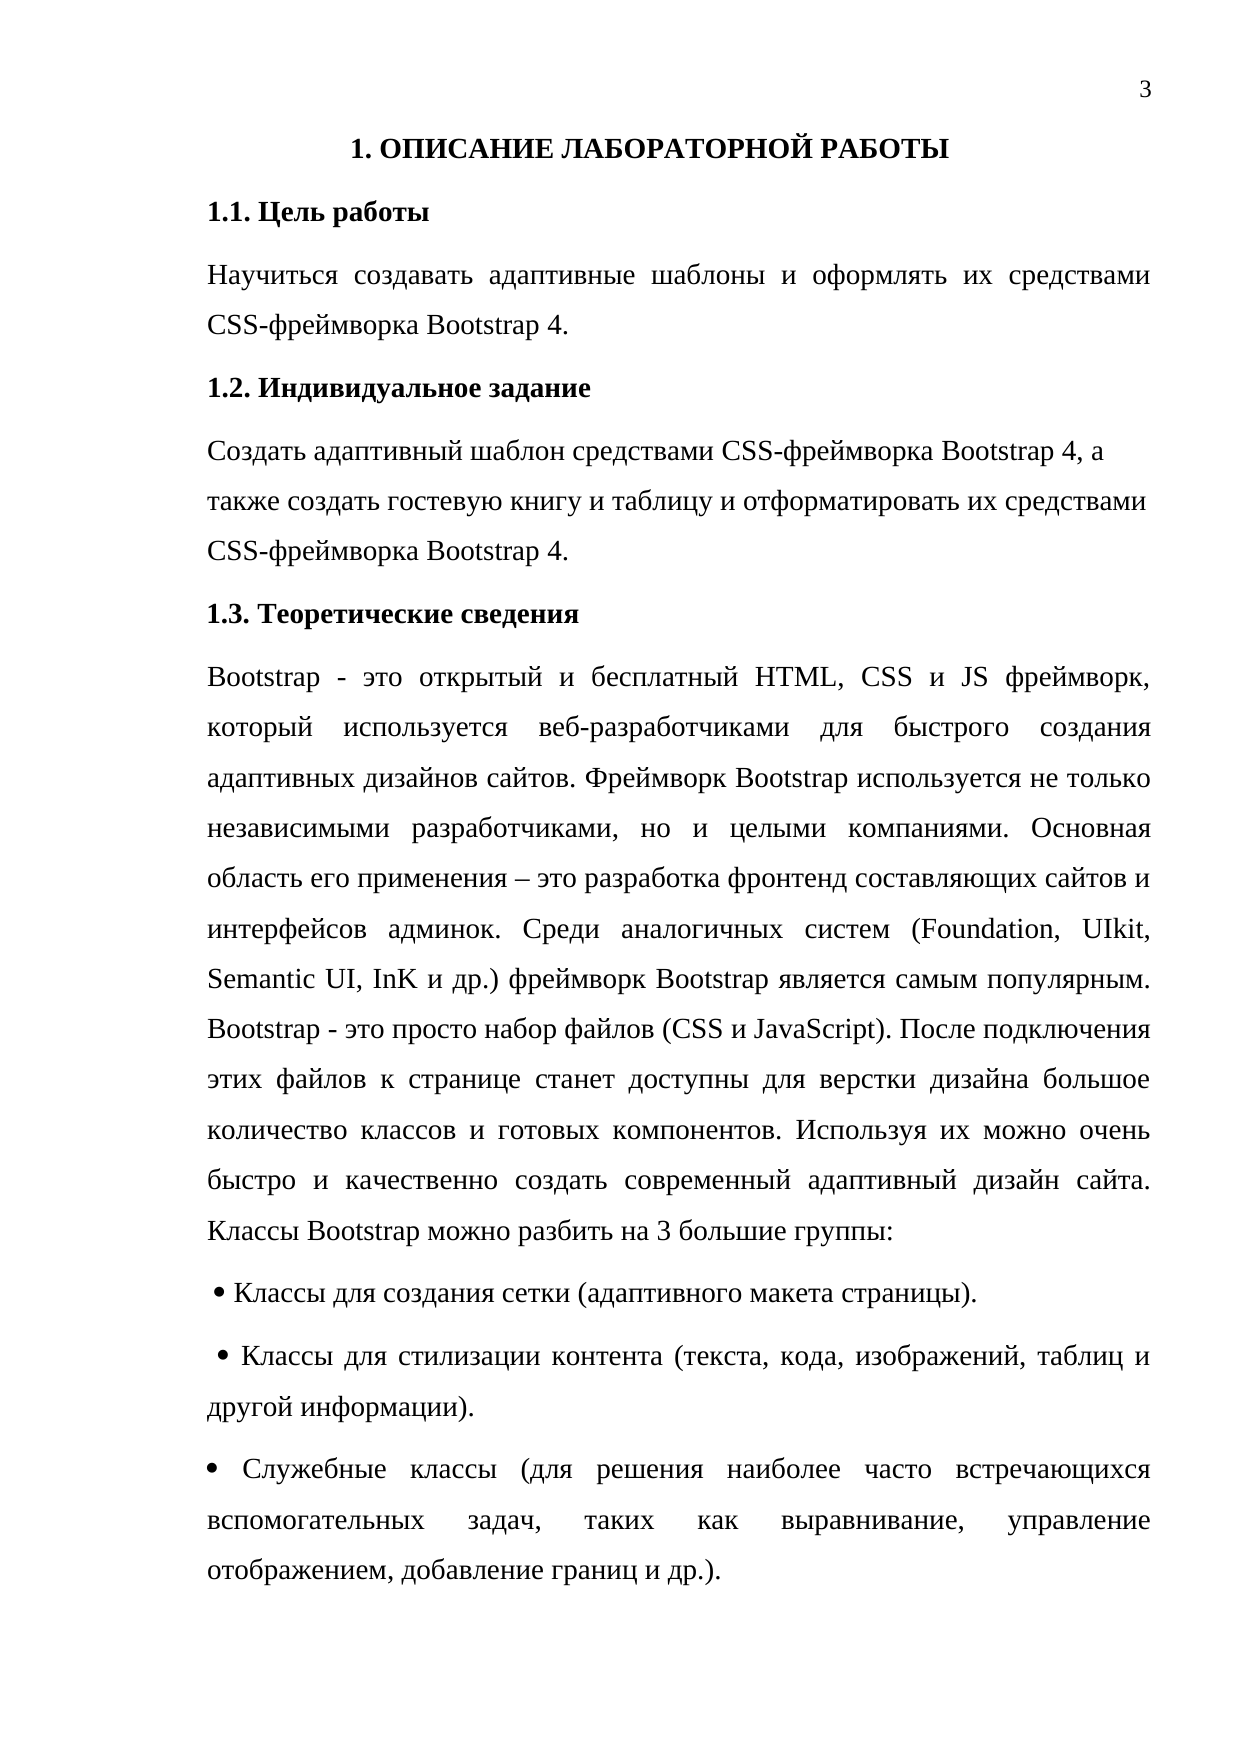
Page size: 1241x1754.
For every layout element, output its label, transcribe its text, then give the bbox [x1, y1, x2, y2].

text Классы для создания сетки (адаптивного макета страницы). [207, 1275, 1152, 1309]
text Научиться создавать адаптивные шаблоны и оформлять их средствами CSS-фреймворка Bootstrap 4. [207, 257, 1152, 341]
text 1.3. Теоретические сведения [148, 596, 1152, 630]
text 1.2. Индивидуальное задание [207, 370, 1152, 404]
text 1.1. Цель работы [148, 194, 1152, 228]
text Классы для стилизации контента (текста, кода, изображений, таблиц и другой информации). [207, 1338, 1152, 1422]
text Bootstrap - это открытый и бесплатный HTML, CSS и JS фреймворк, который используется веб-разработчиками для быстрого создания адаптивных дизайнов сайтов. Фреймворк Bootstrap используется не только независимыми разработчиками, но и целыми компаниями. Основная область его применения – это разработка фронтенд составляющих сайтов и интерфейсов админок. Среди аналогичных систем (Foundation, UIkit, Semantic UI, InK и др.) фреймворк Bootstrap является самым популярным. Bootstrap - это просто набор файлов (CSS и JavaScript). После подключения этих файлов к странице станет доступны для верстки дизайна большое количество классов и готовых компонентов. Используя их можно очень быстро и качественно создать современный адаптивный дизайн сайта. Классы Bootstrap можно разбить на 3 большие группы: [207, 659, 1152, 1246]
text Создать адаптивный шаблон средствами CSS-фреймворка Bootstrap 4, а также создать гостевую книгу и таблицу и отформатировать их средствами CSS-фреймворка Bootstrap 4. [207, 433, 1152, 567]
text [207, 1452, 1152, 1586]
text 1. Описание лабораторной работы [148, 131, 1152, 165]
